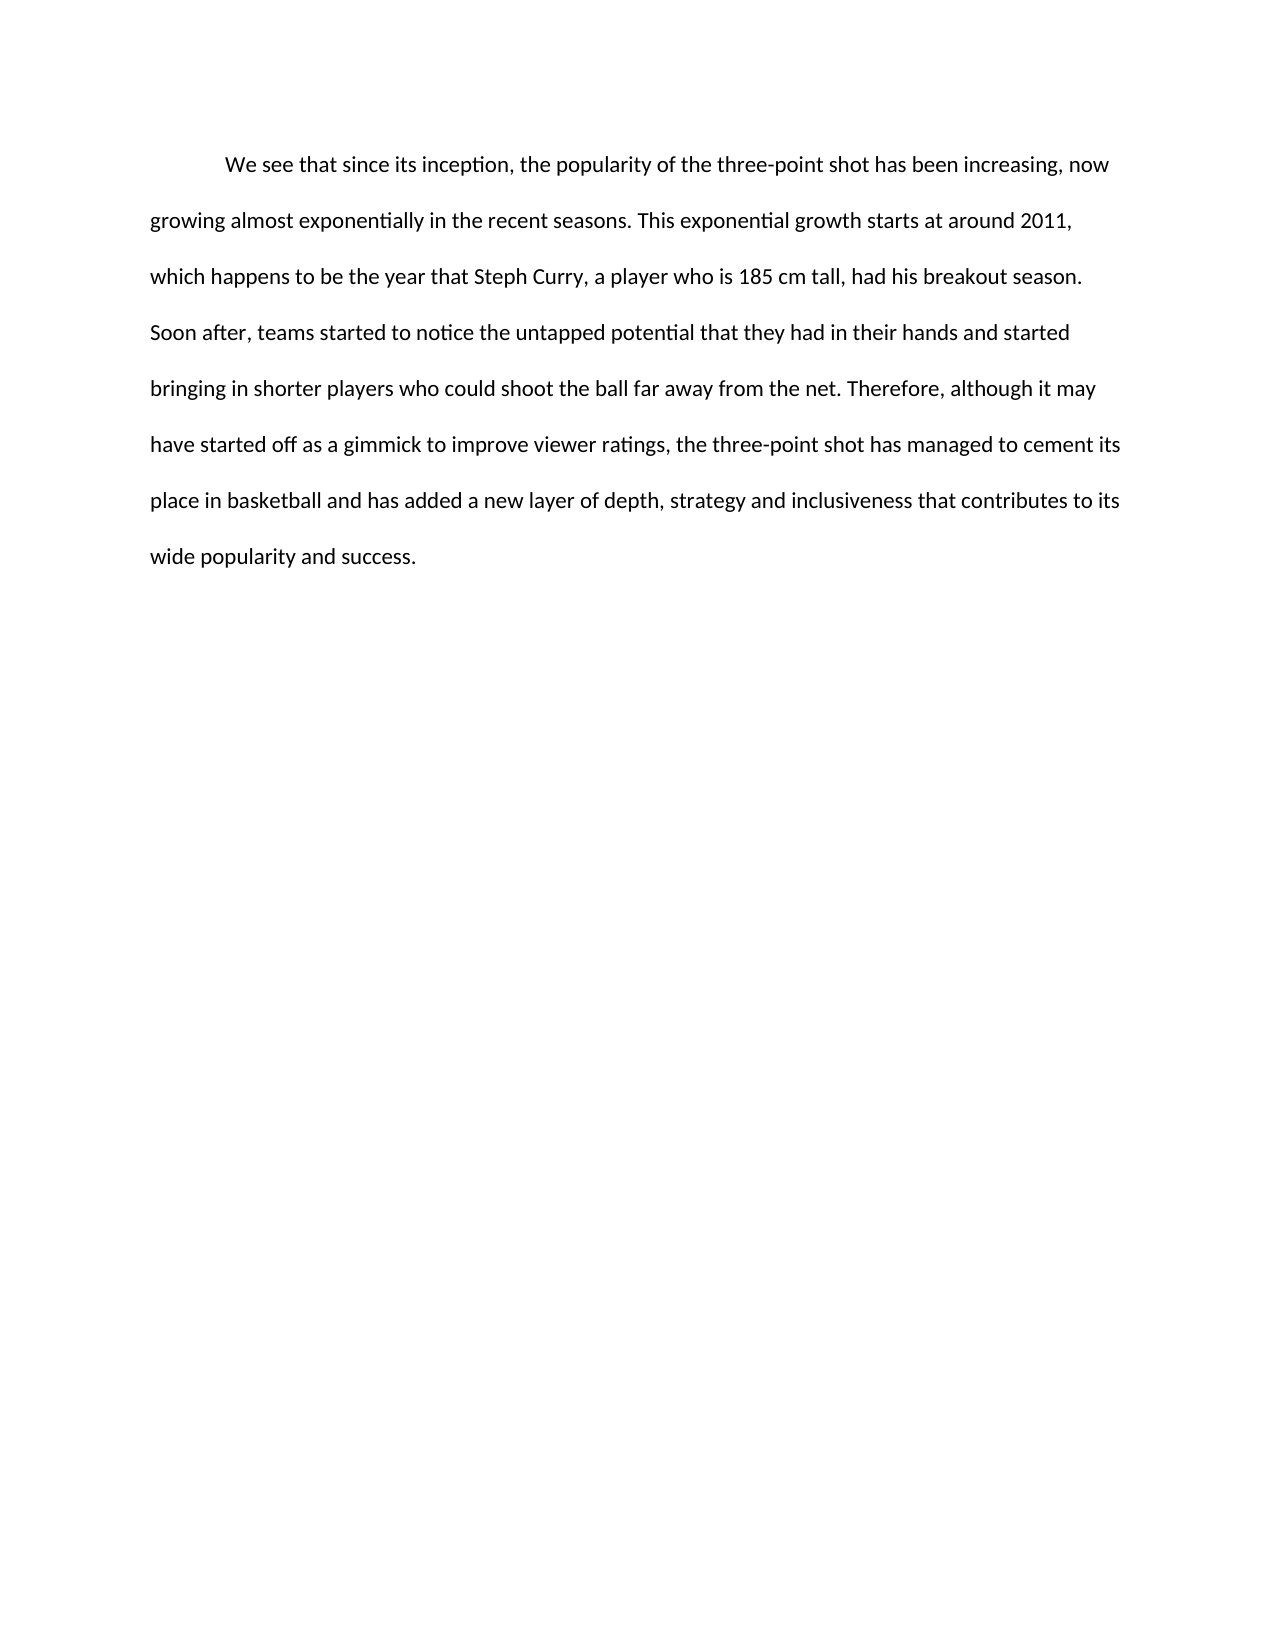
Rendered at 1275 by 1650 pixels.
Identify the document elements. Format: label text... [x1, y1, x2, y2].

text We see that since its inception, the popularity of the three-point shot has been increasing, now growing almost exponentially in the recent seasons. This exponential growth starts at around 2011, which happens to be the year that Steph Curry, a player who is 185 cm tall, had his breakout season. Soon after, teams started to notice the untapped potential that they had in their hands and started bringing in shorter players who could shoot the ball far away from the net. Therefore, although it may have started off as a gimmick to improve viewer ratings, the three-point shot has managed to cement its place in basketball and has added a new layer of depth, strategy and inclusiveness that contributes to its wide popularity and success. [150, 150, 1125, 570]
